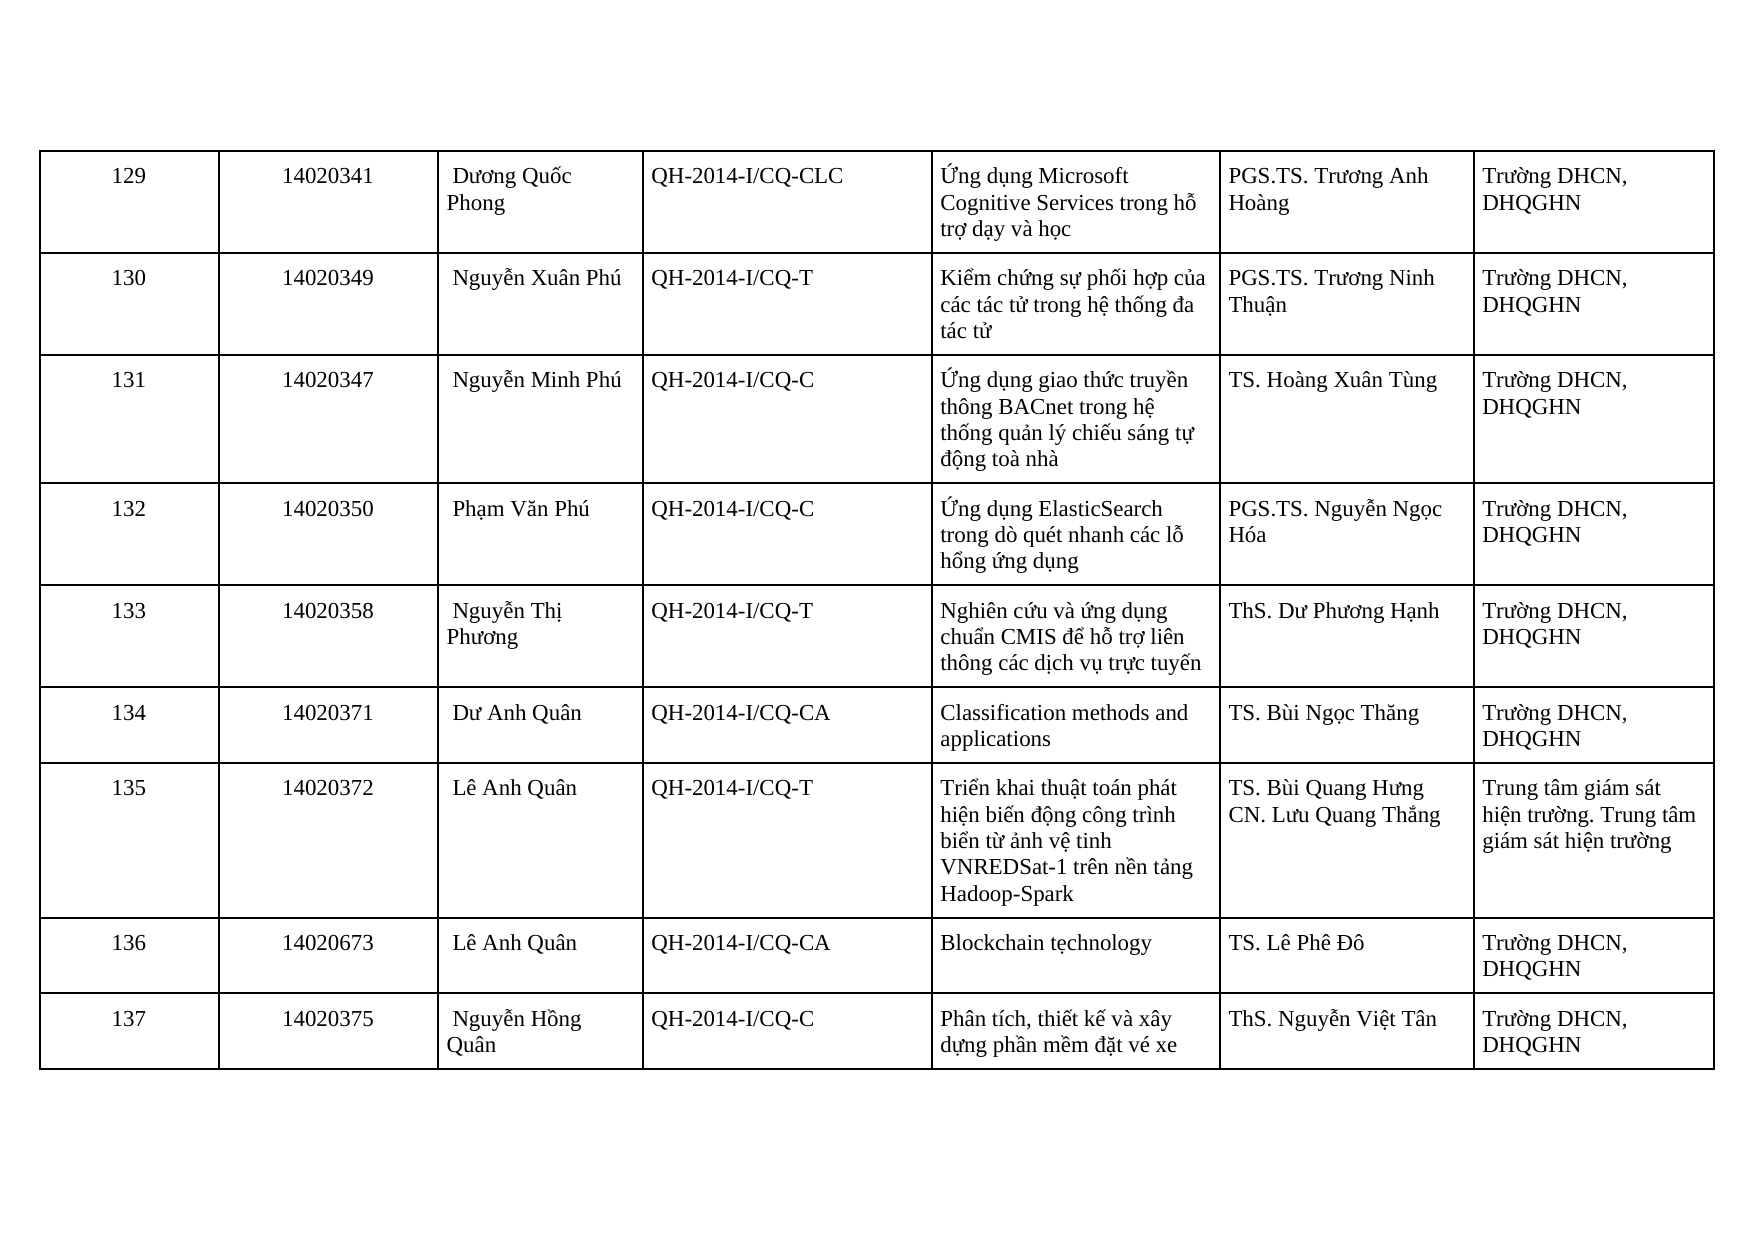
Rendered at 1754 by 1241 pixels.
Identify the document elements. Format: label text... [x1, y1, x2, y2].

table_cell QH-2014-I/CQ-CLC [644, 152, 931, 252]
table_cell 14020372 [220, 764, 437, 917]
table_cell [1221, 994, 1473, 1068]
table_cell 130 [41, 254, 218, 354]
table_cell QH-2014-I/CQ-C [644, 994, 931, 1068]
table_cell TS. Lê Phê Đô [1221, 919, 1473, 992]
table_cell QH-2014-I/CQ-T [644, 764, 931, 917]
table_cell Dư Anh Quân [439, 688, 642, 762]
table_cell Dương Quốc Phong [439, 152, 642, 252]
table_cell ThS. Dư Phương Hạnh [1221, 586, 1473, 686]
table_cell 135 [41, 764, 218, 917]
table_cell 14020375 [220, 994, 437, 1068]
table_cell Trường DHCN, DHQGHN [1475, 254, 1713, 354]
table_cell 14020358 [220, 586, 437, 686]
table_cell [933, 994, 1219, 1068]
table_cell Blockchain tẹchnology [933, 919, 1219, 992]
table_cell Nguyễn Thị Phương [439, 586, 642, 686]
table_cell QH-2014-I/CQ-C [644, 356, 931, 482]
table_cell Nghiên cứu và ứng dụng chuẩn CMIS để hỗ trợ liên thông các dịch vụ trực tuyến [933, 586, 1219, 686]
table_cell 14020673 [220, 919, 437, 992]
table_cell Kiểm chứng sự phối hợp của các tác tử trong hệ thống đa tác tử [933, 254, 1219, 354]
table_cell 14020349 [220, 254, 437, 354]
table_cell Trường DHCN, DHQGHN [1475, 688, 1713, 762]
table_cell Lê Anh Quân [439, 764, 642, 917]
table_cell QH-2014-I/CQ-T [644, 254, 931, 354]
table_cell TS. Hoàng Xuân Tùng [1221, 356, 1473, 482]
table_cell PGS.TS. Nguyễn Ngọc Hóa [1221, 484, 1473, 584]
table_cell TS. Bùi Ngọc Thăng [1221, 688, 1473, 762]
table_cell 14020341 [220, 152, 437, 252]
table_cell TS. Bùi Quang Hưng CN. Lưu Quang Thắng [1221, 764, 1473, 917]
table_cell 132 [41, 484, 218, 584]
table_cell Ứng dụng ElasticSearch trong dò quét nhanh các lỗ hổng ứng dụng [933, 484, 1219, 584]
table_cell Triển khai thuật toán phát hiện biến động công trình biển từ ảnh vệ tinh VNREDSat-1 trên nền tảng Hadoop-Spark [933, 764, 1219, 917]
table_cell QH-2014-I/CQ-CA [644, 688, 931, 762]
table_cell Ứng dụng giao thức truyền thông BACnet trong hệ thống quản lý chiếu sáng tự động toà nhà [933, 356, 1219, 482]
table_cell Nguyễn Minh Phú [439, 356, 642, 482]
table_cell Classification methods and applications [933, 688, 1219, 762]
table_cell Trường DHCN, DHQGHN [1475, 994, 1713, 1068]
table_cell Nguyễn Hồng Quân [439, 994, 642, 1068]
table_cell 137 [41, 994, 218, 1068]
table_cell QH-2014-I/CQ-CA [644, 919, 931, 992]
table_cell Trường DHCN, DHQGHN [1475, 919, 1713, 992]
table_cell PGS.TS. Trương Ninh Thuận [1221, 254, 1473, 354]
table_cell 134 [41, 688, 218, 762]
table_cell Trung tâm giám sát hiện trường. Trung tâm giám sát hiện trường [1475, 764, 1713, 917]
table_cell Trường DHCN, DHQGHN [1475, 152, 1713, 252]
table_cell Trường DHCN, DHQGHN [1475, 586, 1713, 686]
table_cell PGS.TS. Trương Anh Hoàng [1221, 152, 1473, 252]
table_cell Nguyễn Xuân Phú [439, 254, 642, 354]
table_cell Trường DHCN, DHQGHN [1475, 484, 1713, 584]
table_cell Lê Anh Quân [439, 919, 642, 992]
table_cell QH-2014-I/CQ-T [644, 586, 931, 686]
table_cell 14020347 [220, 356, 437, 482]
table_cell Trường DHCN, DHQGHN [1475, 356, 1713, 482]
table_cell 14020350 [220, 484, 437, 584]
table_cell Phạm Văn Phú [439, 484, 642, 584]
table_cell 129 [41, 152, 218, 252]
table_cell 14020371 [220, 688, 437, 762]
table_cell 133 [41, 586, 218, 686]
table_cell 131 [41, 356, 218, 482]
table_cell QH-2014-I/CQ-C [644, 484, 931, 584]
table_cell Ứng dụng Microsoft Cognitive Services trong hỗ trợ dạy và học [933, 152, 1219, 252]
table_cell 136 [41, 919, 218, 992]
